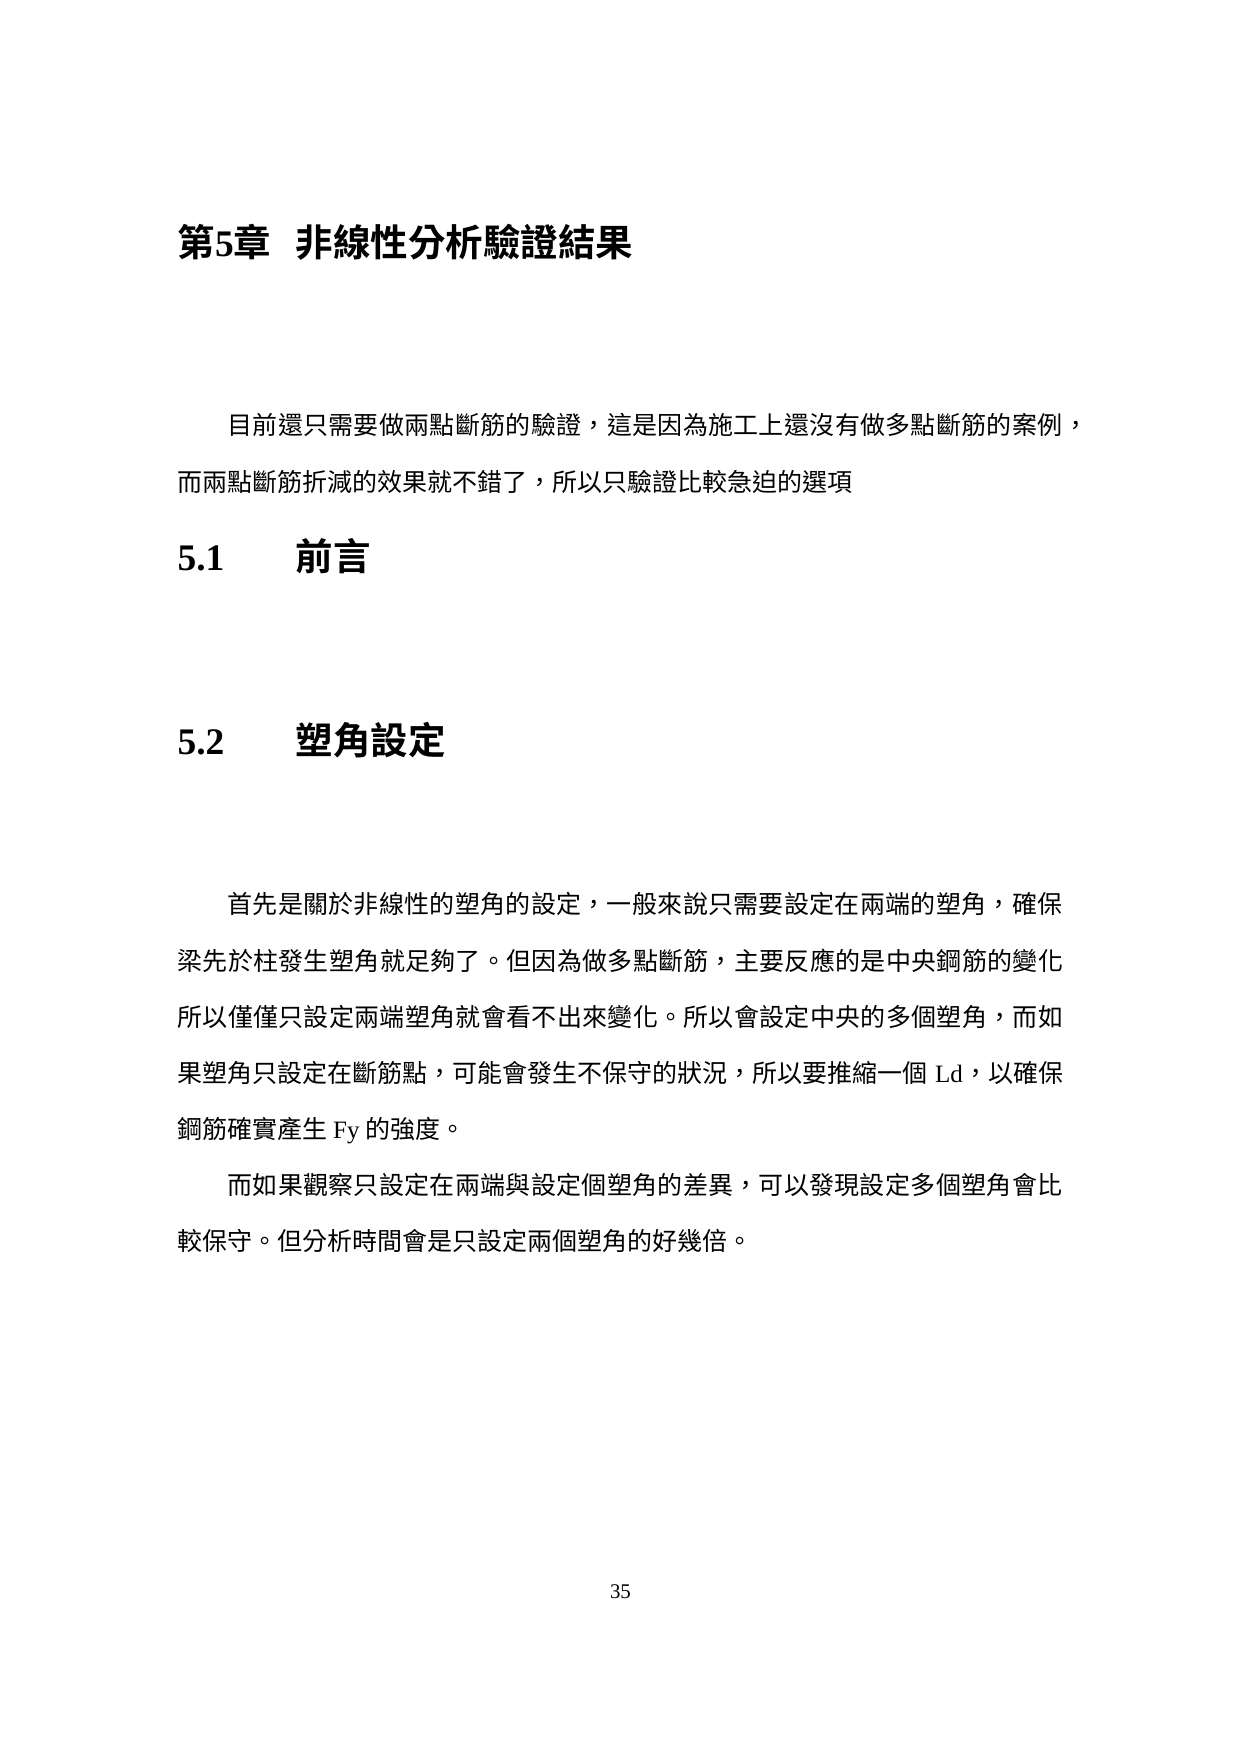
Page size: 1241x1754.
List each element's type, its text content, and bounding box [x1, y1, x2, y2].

subtitle 前言 [177, 517, 1063, 592]
subtitle 非線性分析驗證結果 [177, 203, 1063, 278]
subtitle 塑角設定 [177, 701, 1063, 776]
text 目前還只需要做兩點斷筋的驗證，這是因為施工上還沒有做多點斷筋的案例，而兩點斷筋折減的效果就不錯了，所以只驗證比較急迫的選項 [177, 405, 1063, 499]
text 而如果觀察只設定在兩端與設定個塑角的差異，可以發現設定多個塑角會比較保守。但分析時間會是只設定兩個塑角的好幾倍。 [177, 1165, 1063, 1258]
text 首先是關於非線性的塑角的設定，一般來說只需要設定在兩端的塑角，確保梁先於柱發生塑角就足夠了。但因為做多點斷筋，主要反應的是中央鋼筋的變化，所以僅僅只設定兩端塑角就會看不出來變化。所以會設定中央的多個塑角，而如果塑角只設定在斷筋點，可能會發生不保守的狀況，所以要推縮一個 Ld，以確保鋼筋確實產生 Fy 的強度。 [177, 884, 1063, 1147]
